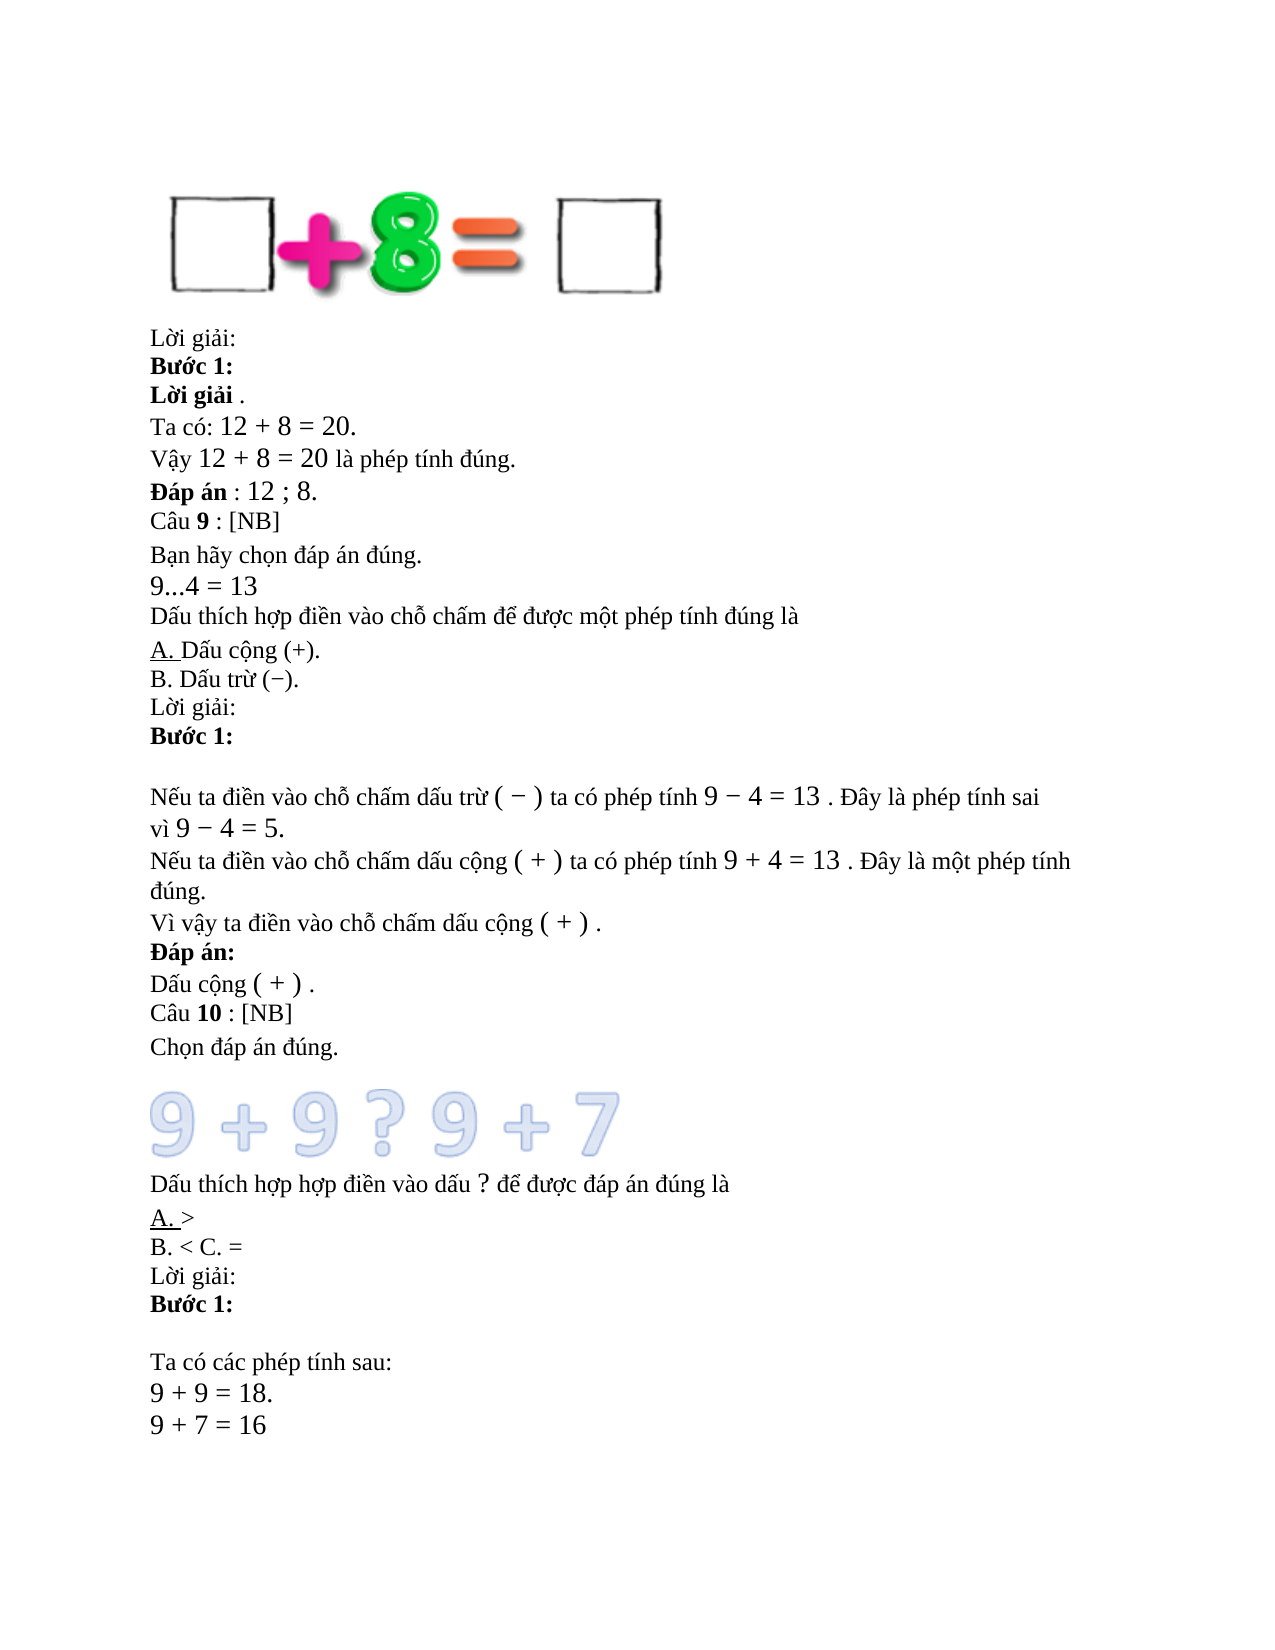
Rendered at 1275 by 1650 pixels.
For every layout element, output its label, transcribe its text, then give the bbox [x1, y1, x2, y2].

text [150, 150, 1125, 317]
text Bạn hãy chọn đáp án đúng. 9...4 = 13 Dấu thích hợp điền vào chỗ chấm để được một phép tính đúng là [150, 540, 1125, 630]
text B. < C. = [150, 1232, 1125, 1261]
text A. > [150, 1203, 1125, 1232]
text Câu 10 : [NB] [150, 998, 1125, 1027]
text Lời giải: [150, 692, 1125, 721]
text Nếu ta điền vào chỗ chấm dấu trừ ( − ) ta có phép tính 9 − 4 = 13 . Đây là phép tính sai vì 9 − 4 = 5. Nếu ta điền vào chỗ chấm dấu cộng ( + ) ta có phép tính 9 + 4 = 13 . Đây là một phép tính đúng. Vì vậy ta điền vào chỗ chấm dấu cộng ( + ) . Đáp án: Dấu cộng ( + ) . [150, 750, 1125, 998]
text Lời giải . Ta có: 12 + 8 = 20. Vậy 12 + 8 = 20 là phép tính đúng. Đáp án : 12 ; 8. [150, 380, 1125, 506]
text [150, 1318, 1125, 1441]
text Bước 1: [150, 721, 1125, 750]
text Câu 9 : [NB] [150, 506, 1125, 535]
text Lời giải: [150, 1261, 1125, 1289]
text Bước 1: [150, 351, 1125, 380]
text Lời giải: [150, 323, 1125, 351]
text Chọn đáp án đúng. Dấu thích hợp hợp điền vào dấu ? để được đáp án đúng là [150, 1032, 1125, 1198]
picture [150, 1089, 629, 1166]
text B. Dấu trừ (−). [150, 664, 1125, 692]
text Bước 1: [150, 1289, 1125, 1318]
text A. Dấu cộng (+). [150, 635, 1125, 664]
picture [150, 178, 683, 318]
